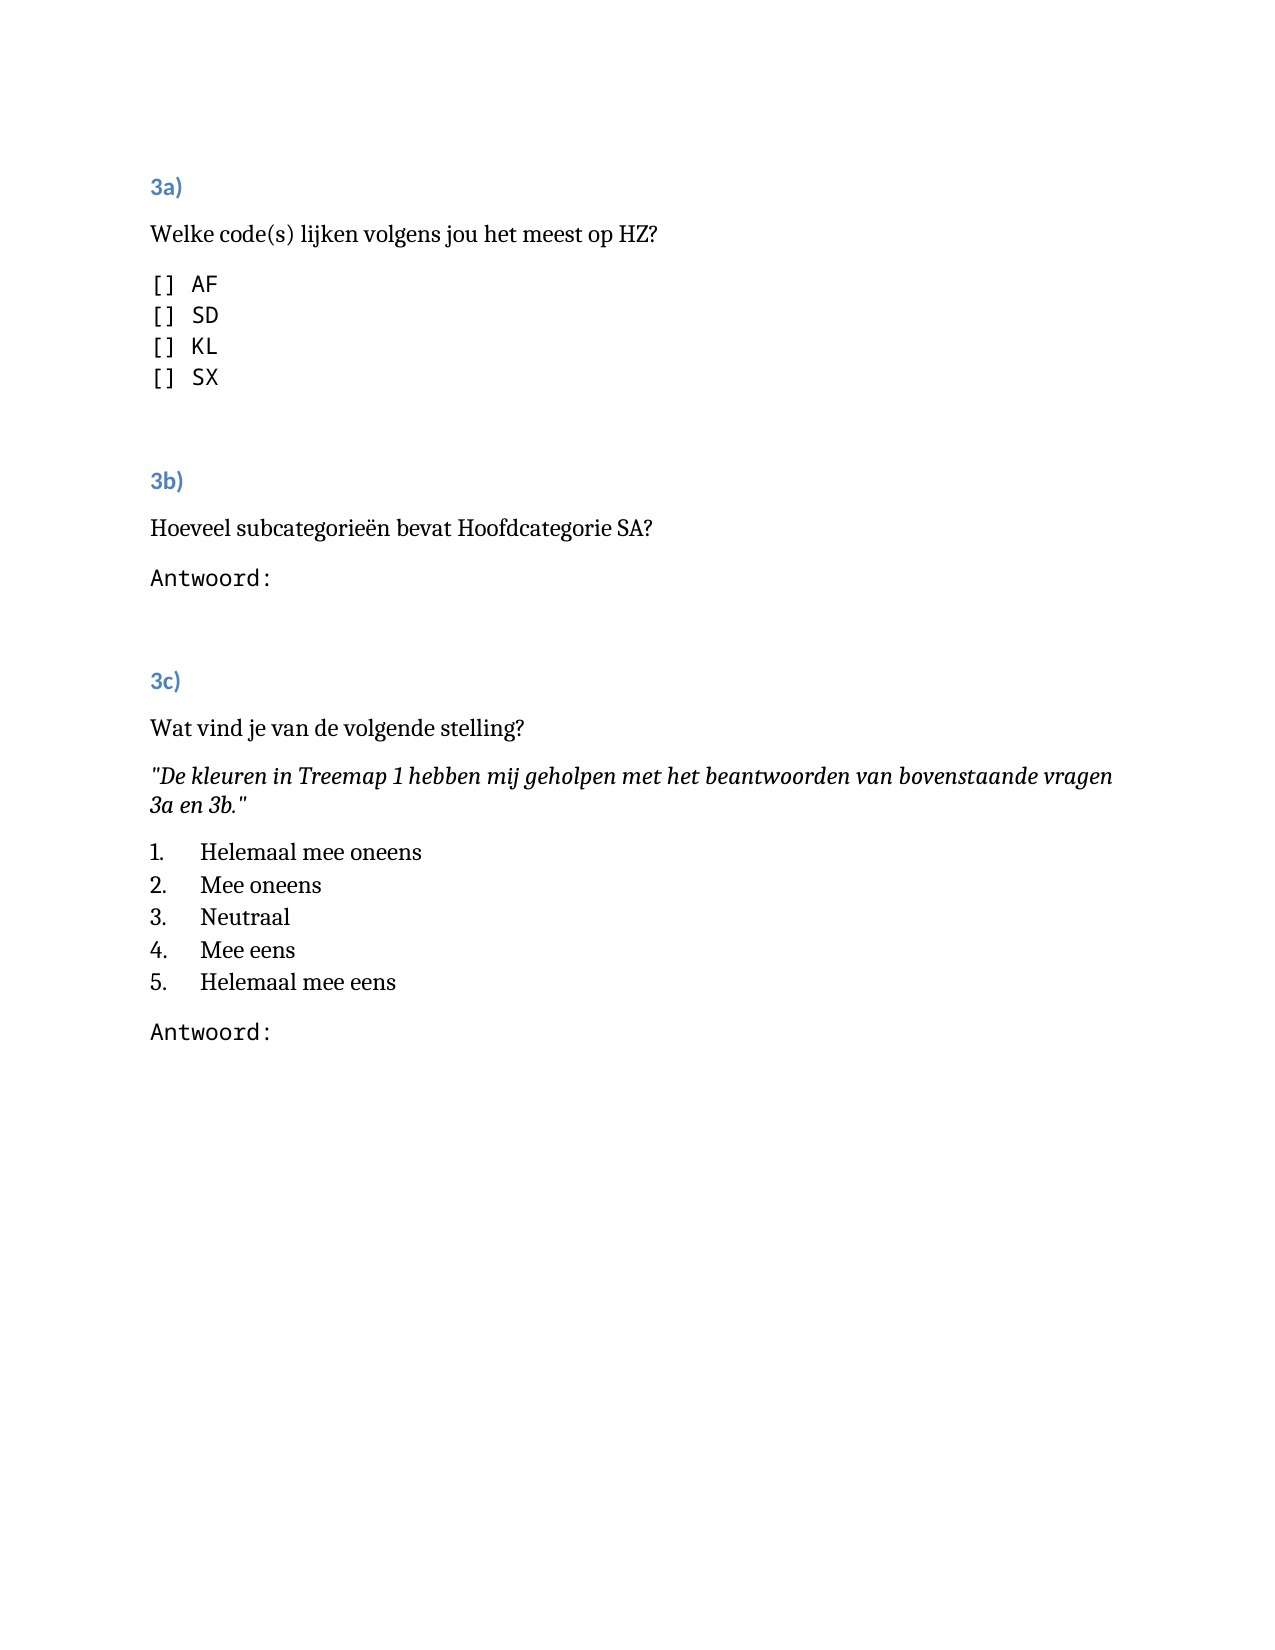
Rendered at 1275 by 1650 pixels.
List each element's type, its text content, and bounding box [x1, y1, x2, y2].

list Helemaal mee eens [150, 968, 1125, 997]
text [] AF [] SD [] KL [] SX [150, 268, 1125, 393]
text Antwoord: [150, 562, 1125, 593]
subtitle 3b) [150, 465, 1125, 495]
text Hoeveel subcategorieën bevat Hoofdcategorie SA? [150, 514, 1125, 543]
text Antwoord: [150, 1016, 1125, 1047]
list Mee oneens [150, 871, 1125, 899]
text "De kleuren in Treemap 1 hebben mij geholpen met het beantwoorden van bovenstaande vragen 3a en 3b." [150, 762, 1125, 819]
text Wat vind je van de volgende stelling? [150, 714, 1125, 743]
subtitle 3c) [150, 665, 1125, 696]
text Welke code(s) lijken volgens jou het meest op HZ? [150, 220, 1125, 249]
list Helemaal mee oneens [150, 838, 1125, 867]
list Mee eens [150, 936, 1125, 964]
list Neutraal [150, 903, 1125, 932]
subtitle 3a) [150, 171, 1125, 201]
